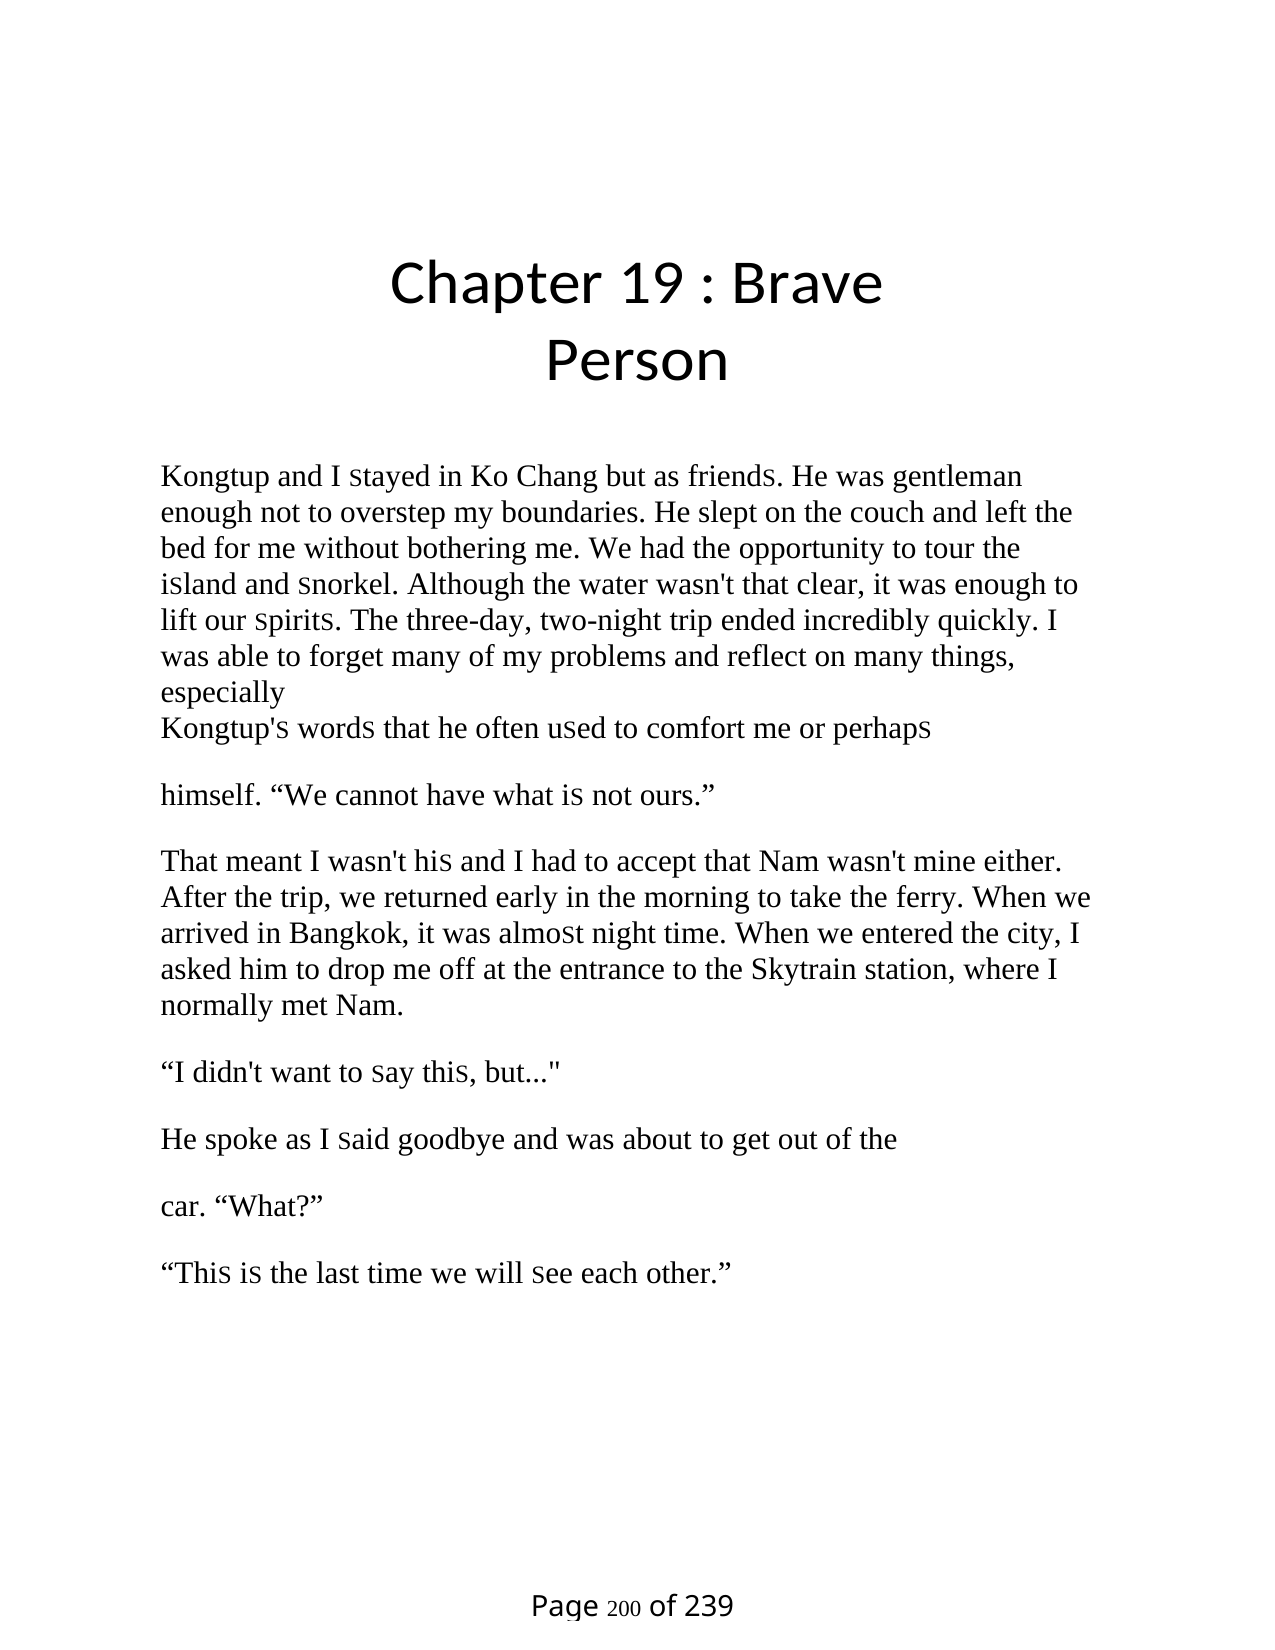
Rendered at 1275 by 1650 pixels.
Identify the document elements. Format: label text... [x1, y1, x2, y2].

text He spoke as I said goodbye and was about to get out of the car. “What?” [160, 1121, 948, 1223]
text Kongtup's words that he often used to comfort me or perhaps himself. “We cannot have what is not ours.” [160, 709, 1034, 812]
text Kongtup and I stayed in Ko Chang but as friends. He was gentleman [160, 457, 1254, 493]
text enough not to overstep my boundaries. He slept on the couch and left the bed for me without bothering me. We had the opportunity to tour the island and snorkel. Although the water wasn't that clear, it was enough to lift our spirits. The three-day, two-night trip ended incredibly quickly. I was able to forget many of my problems and reflect on many things, especially [160, 493, 1104, 709]
text “This is the last time we will see each other.” [160, 1254, 1254, 1290]
subtitle Chapter 19 : Brave Person [330, 243, 945, 396]
text “I didn't want to say this, but..." [160, 1053, 1254, 1089]
text That meant I wasn't his and I had to accept that Nam wasn't mine either. After the trip, we returned early in the morning to take the ferry. When we arrived in Bangkok, it was almost night time. When we entered the city, I asked him to drop me off at the entrance to the Skytrain station, where I normally met Nam. [160, 842, 1094, 1022]
